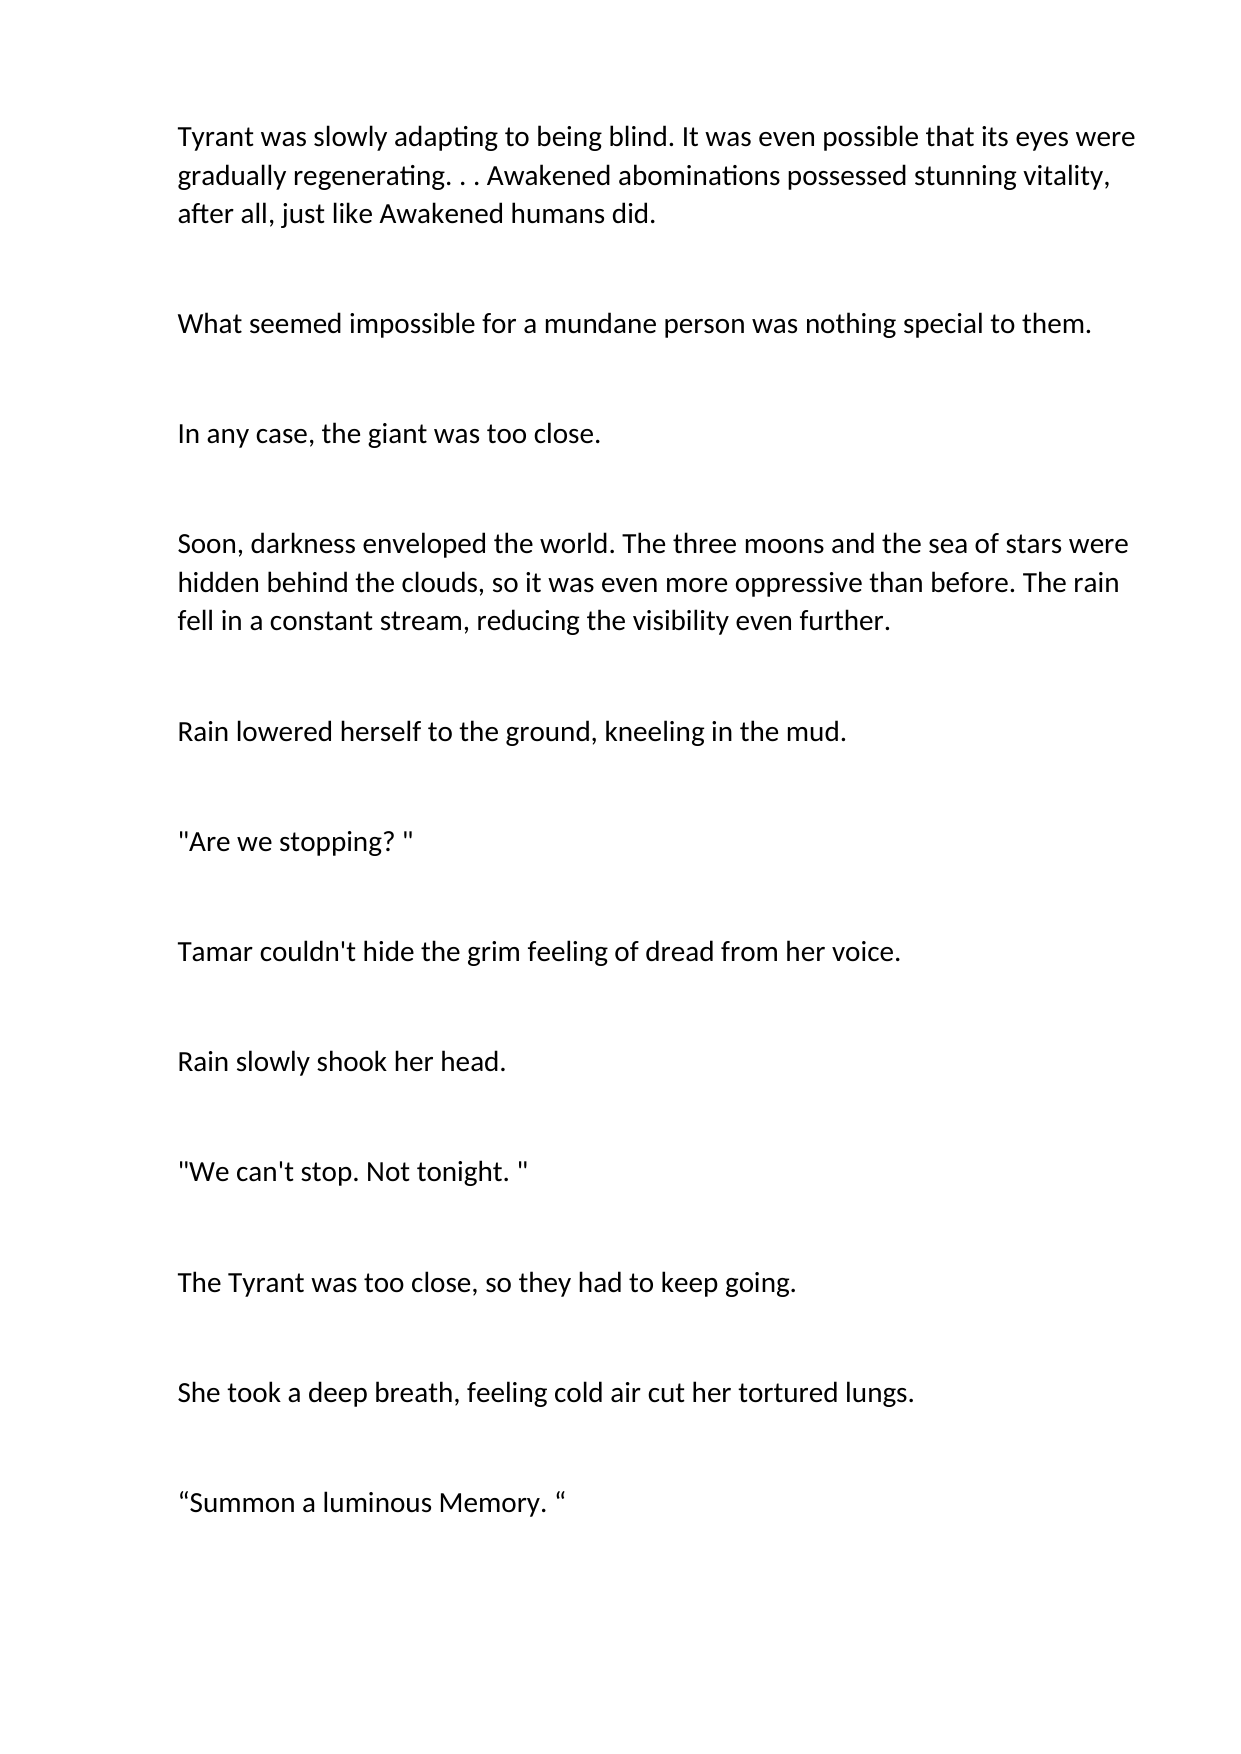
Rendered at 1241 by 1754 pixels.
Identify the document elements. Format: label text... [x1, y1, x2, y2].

text Tamar couldn't hide the grim feeling of dread from her voice. [177, 933, 1152, 969]
text "Are we stopping? " [177, 823, 1152, 858]
text What seemed impossible for a mundane person was nothing special to them. [177, 305, 1152, 341]
text In any case, the giant was too close. [177, 415, 1152, 451]
text Soon, darkness enveloped the world. The three moons and the sea of stars were hidden behind the clouds, so it was even more oppressive than before. The rain fell in a constant stream, reducing the visibility even further. [177, 526, 1152, 638]
text "We can't stop. Not tonight. " [177, 1153, 1152, 1189]
text Rain slowly shook her head. [177, 1043, 1152, 1079]
text Rain lowered herself to the ground, kneeling in the mud. [177, 713, 1152, 748]
text The Tyrant was too close, so they had to keep going. [177, 1264, 1152, 1299]
text “Summon a luminous Memory. “ [177, 1484, 1152, 1520]
text She took a deep breath, feeling cold air cut her tortured lungs. [177, 1374, 1152, 1409]
text Tyrant was slowly adapting to being blind. It was even possible that its eyes were gradually regenerating. . . Awakened abominations possessed stunning vitality, after all, just like Awakened humans did. [177, 118, 1152, 231]
